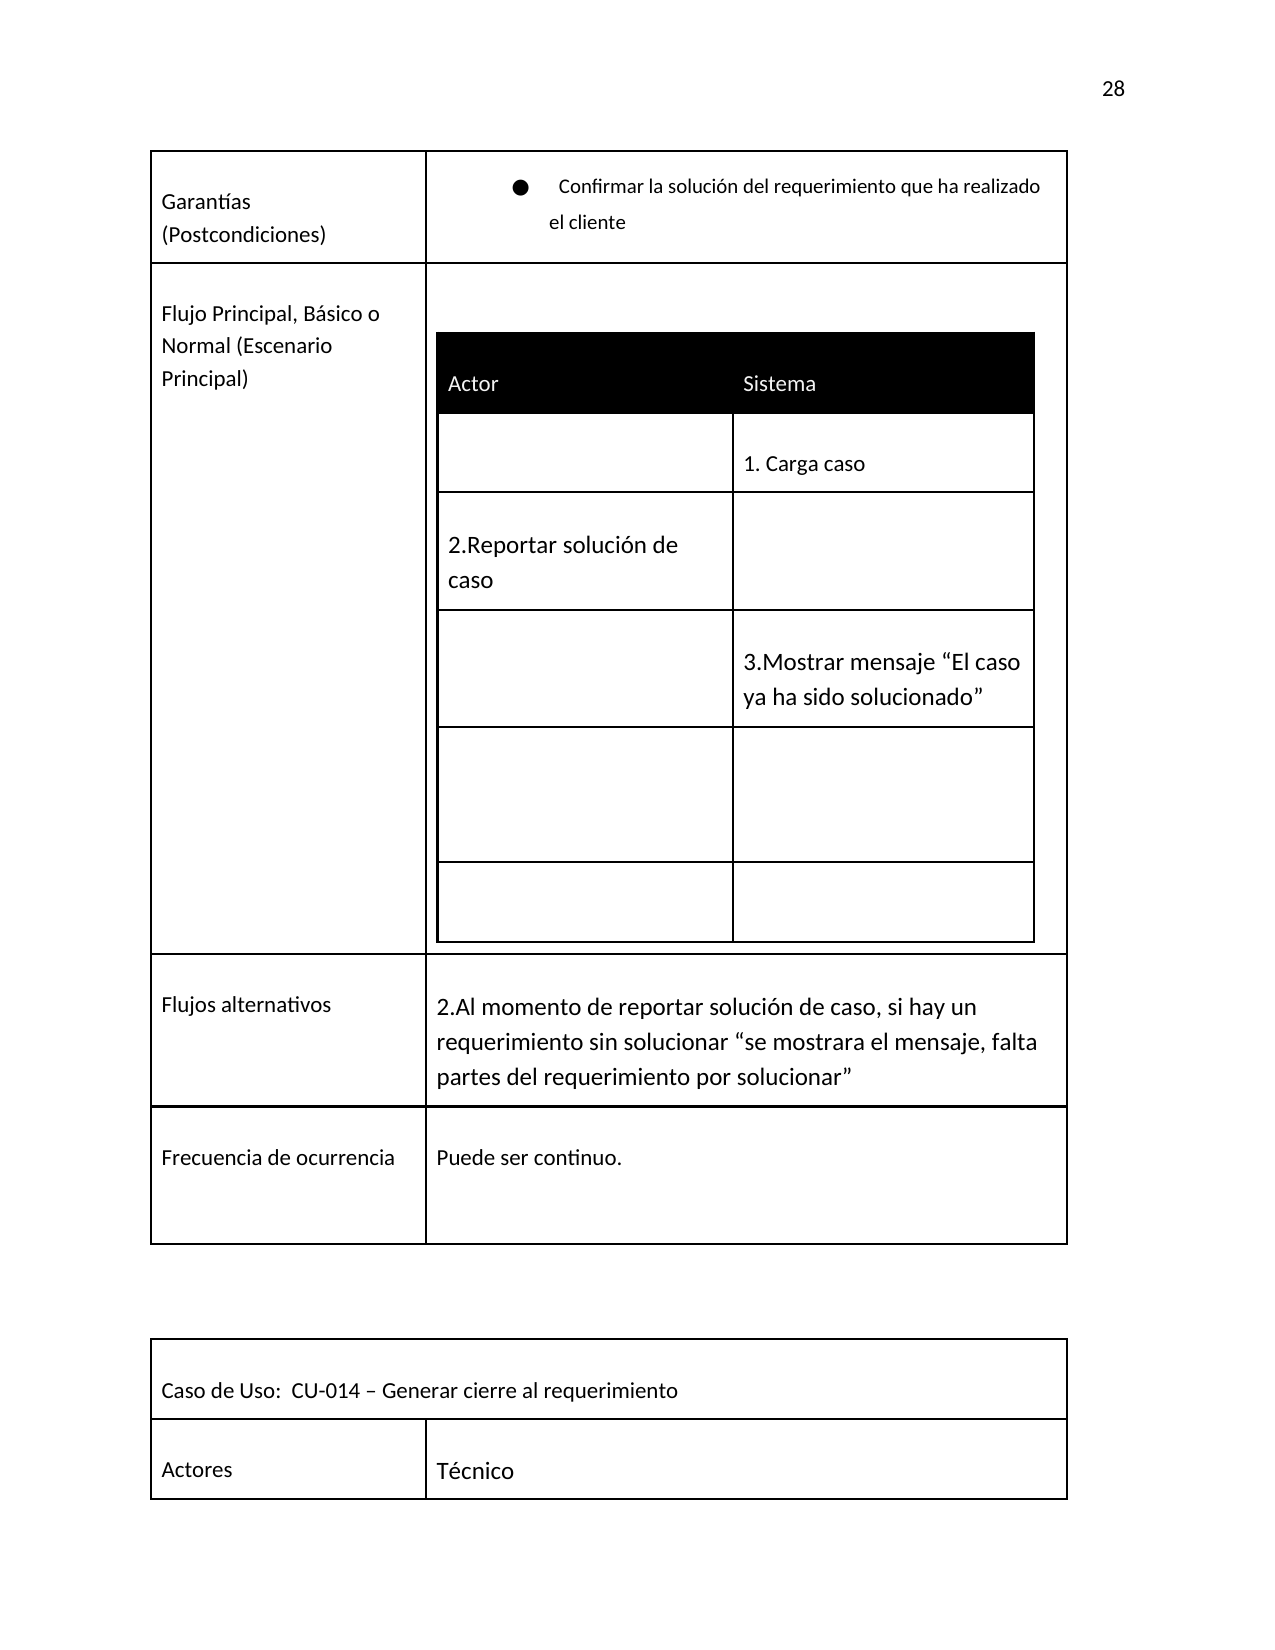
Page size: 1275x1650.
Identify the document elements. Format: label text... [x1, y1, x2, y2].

table_cell Frecuencia de ocurrencia [152, 1108, 425, 1242]
table_cell Flujo Principal, Básico o Normal (Escenario Principal) [152, 264, 425, 953]
table_cell Flujos alternativos [152, 955, 425, 1105]
table_cell Técnico [427, 1420, 1066, 1498]
table_cell ● Confirmar la solución del requerimiento que ha realizado el cliente [427, 152, 1066, 262]
table_cell 2.Al momento de reportar solución de caso, si hay un requerimiento sin solucionar “se mostrara el mensaje, falta partes del requerimiento por solucionar” [427, 955, 1066, 1105]
table_cell Garantías (Postcondiciones) [152, 152, 425, 262]
table_cell Puede ser continuo. [427, 1108, 1066, 1242]
table_cell Actores [152, 1420, 425, 1498]
table_cell [427, 264, 1066, 953]
table_header Caso de Uso: CU-014 – Generar cierre al requerimiento [152, 1340, 1066, 1418]
